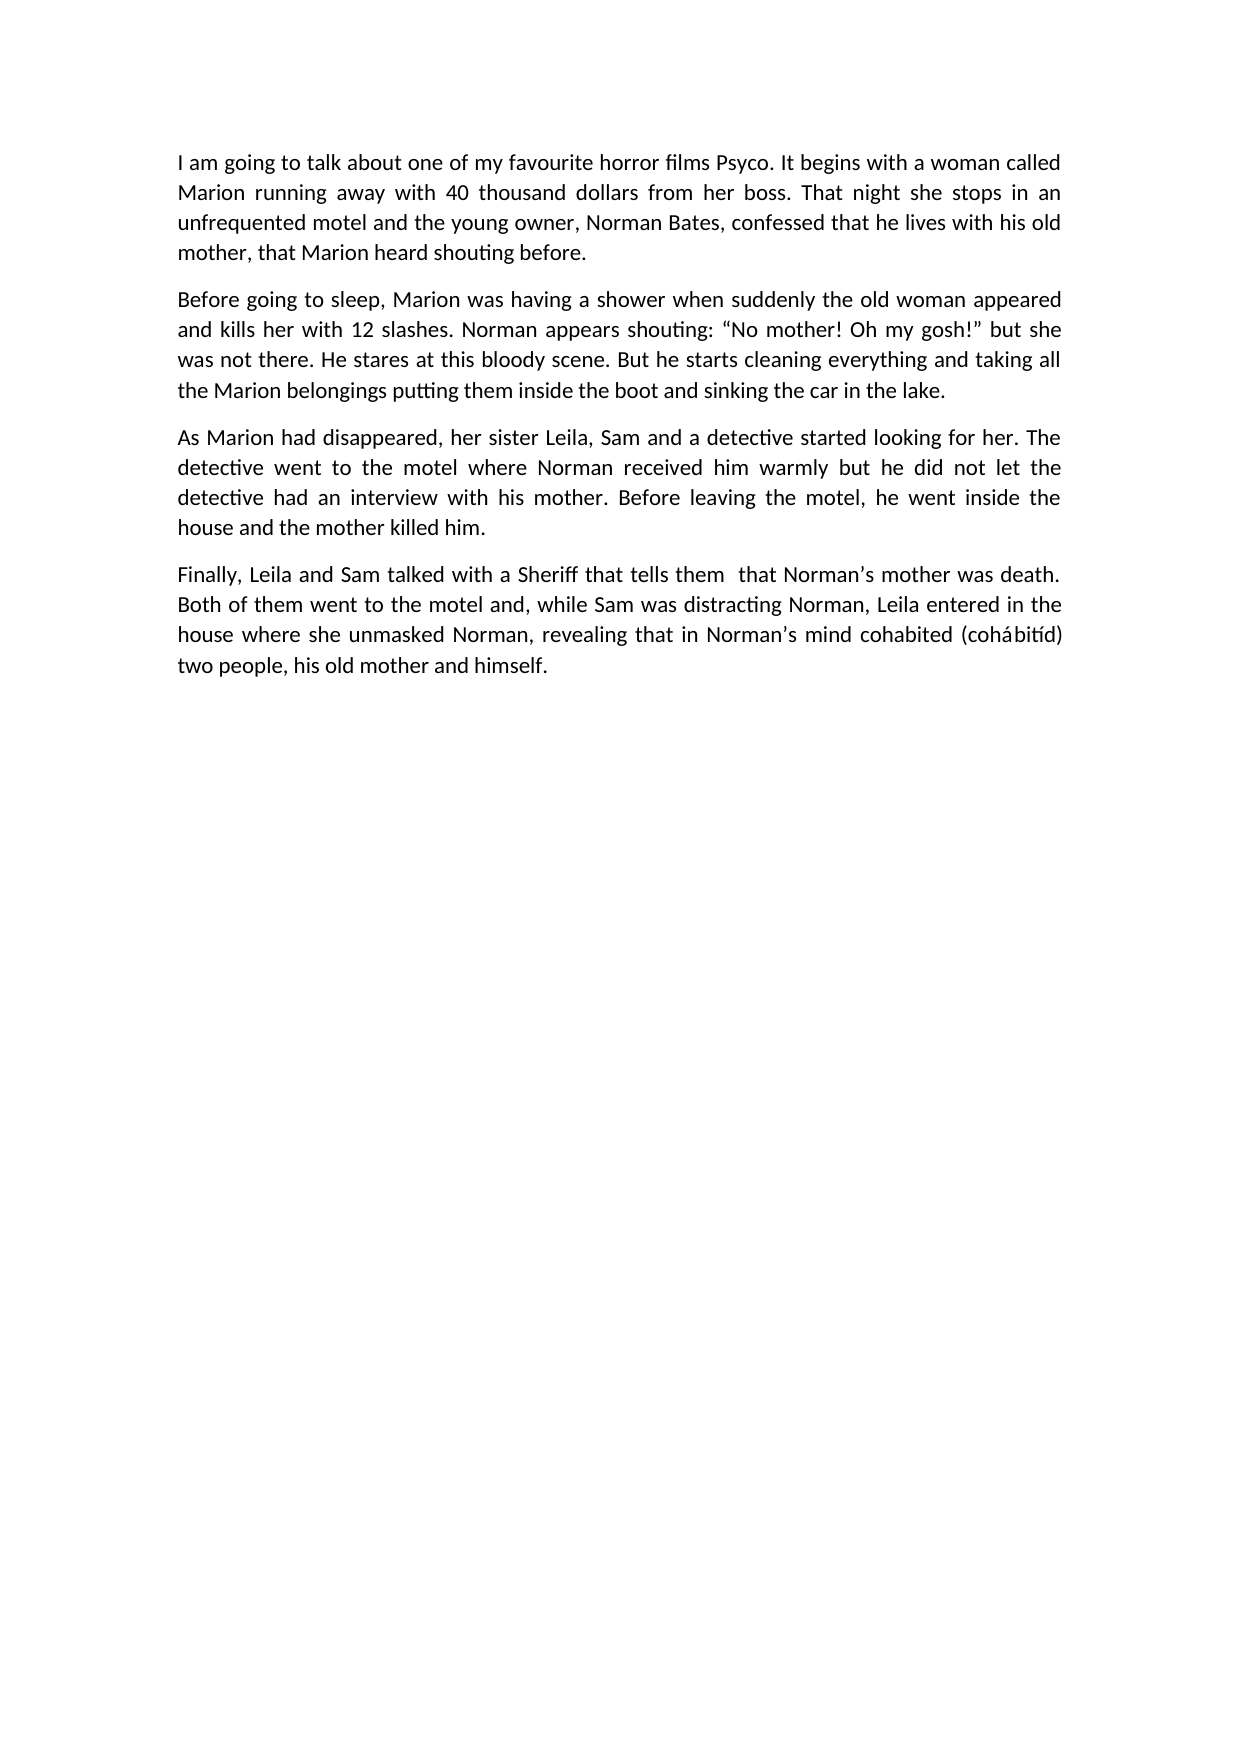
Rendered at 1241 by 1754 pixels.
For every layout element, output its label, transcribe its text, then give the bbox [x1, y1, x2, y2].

text Before going to sleep, Marion was having a shower when suddenly the old woman appeared and kills her with 12 slashes. Norman appears shouting: “No mother! Oh my gosh!” but she was not there. He stares at this bloody scene. But he starts cleaning everything and taking all the Marion belongings putting them inside the boot and sinking the car in the lake. [177, 285, 1063, 404]
text Finally, Leila and Sam talked with a Sheriff that tells them that Norman’s mother was death. Both of them went to the motel and, while Sam was distracting Norman, Leila entered in the house where she unmasked Norman, revealing that in Norman’s mind cohabited (cohábitíd) two people, his old mother and himself. [177, 560, 1063, 679]
text As Marion had disappeared, her sister Leila, Sam and a detective started looking for her. The detective went to the motel where Norman received him warmly but he did not let the detective had an interview with his mother. Before leaving the motel, he went inside the house and the mother killed him. [177, 423, 1063, 541]
text I am going to talk about one of my favourite horror films Psyco. It begins with a woman called Marion running away with 40 thousand dollars from her boss. That night she stops in an unfrequented motel and the young owner, Norman Bates, confessed that he lives with his old mother, that Marion heard shouting before. [177, 148, 1063, 266]
